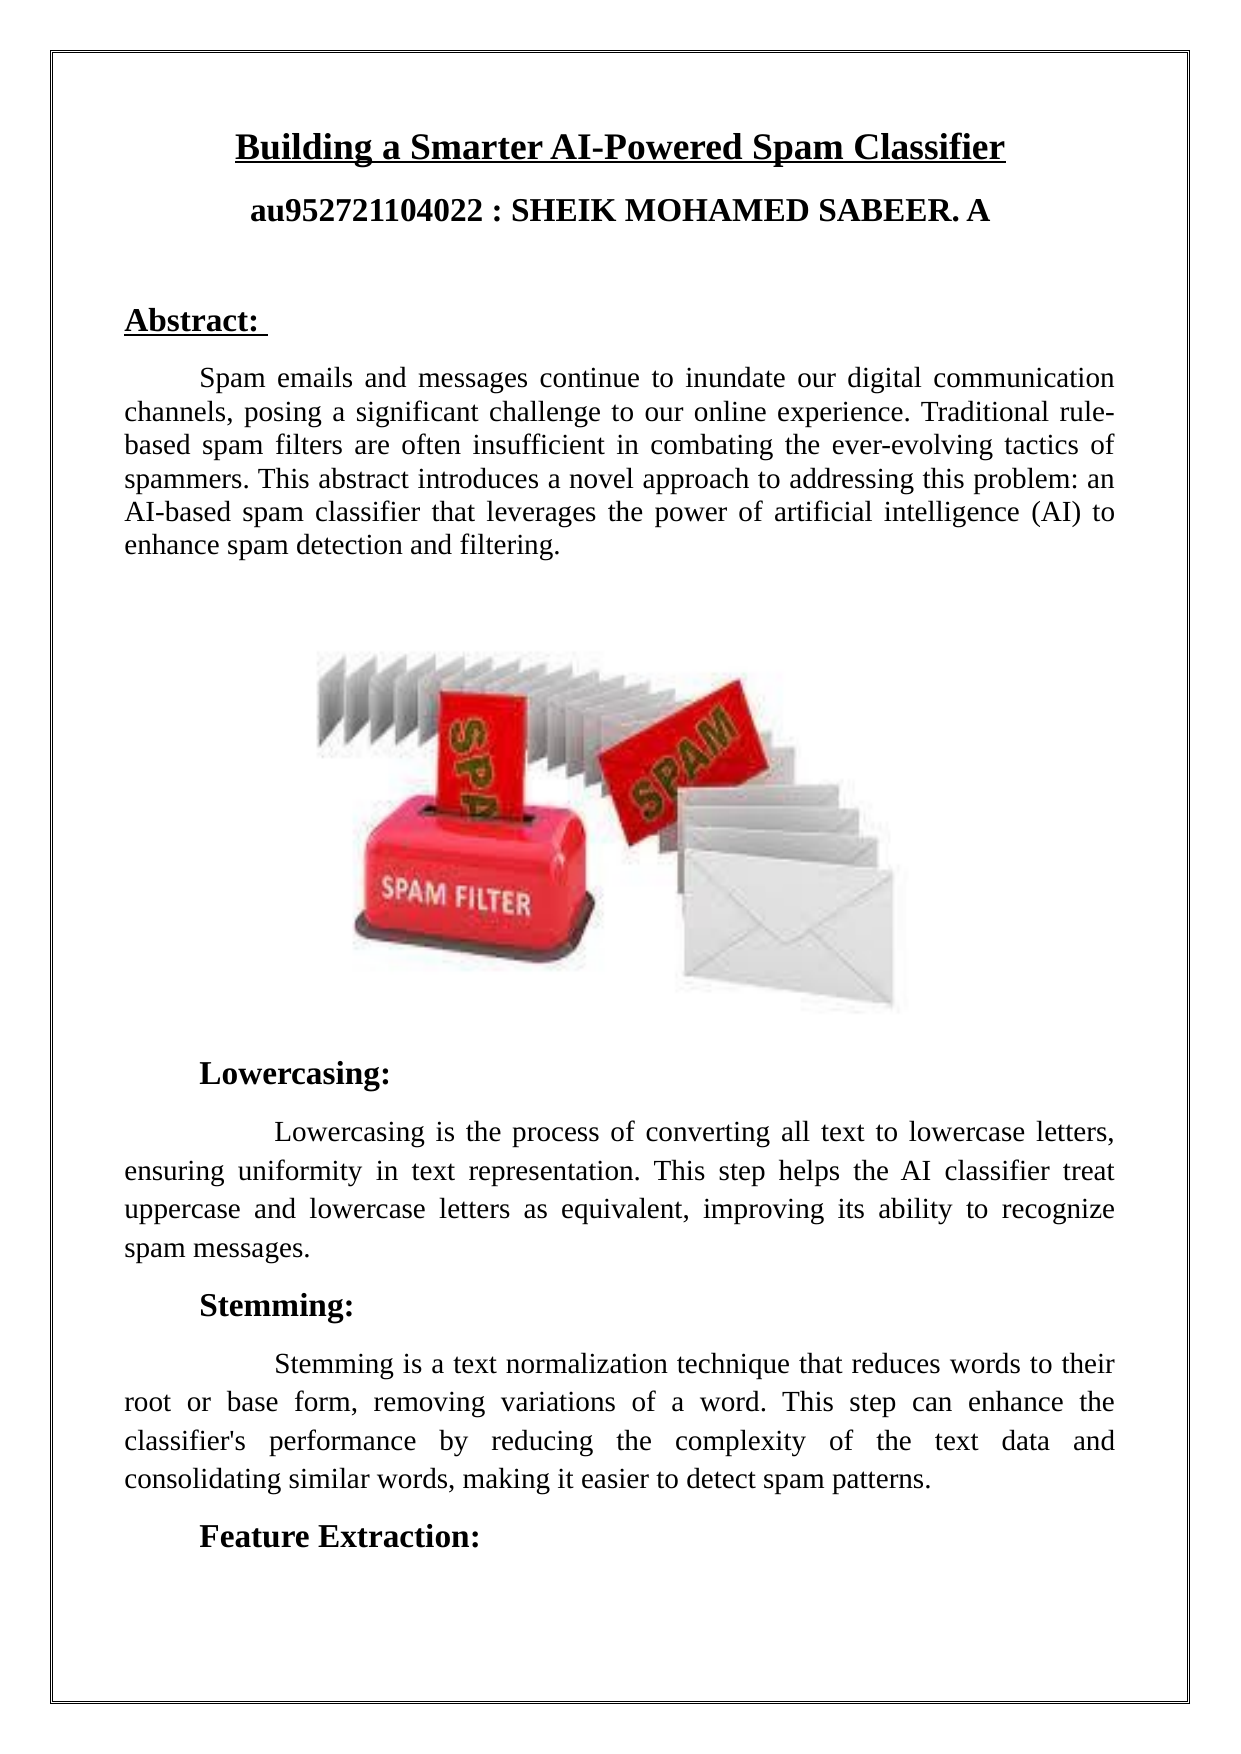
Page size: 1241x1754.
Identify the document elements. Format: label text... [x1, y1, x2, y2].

text Lowercasing is the process of converting all text to lowercase letters, ensuring uniformity in text representation. This step helps the AI classifier treat uppercase and lowercase letters as equivalent, improving its ability to recognize spam messages. [124, 1114, 1116, 1263]
text Stemming is a text normalization technique that reduces words to their root or base form, removing variations of a word. This step can enhance the classifier's performance by reducing the complexity of the text data and consolidating similar words, making it easier to detect spam patterns. [124, 1346, 1116, 1495]
text Feature Extraction: [124, 1517, 1116, 1555]
text Spam emails and messages continue to inundate our digital communication channels, posing a significant challenge to our online experience. Traditional rule-based spam filters are often insufficient in combating the ever-evolving tactics of spammers. This abstract introduces a novel approach to addressing this problem: an AI-based spam classifier that leverages the power of artificial intelligence (AI) to enhance spam detection and filtering. [124, 361, 1116, 561]
text Building a Smarter AI-Powered Spam Classifier [124, 124, 1116, 167]
text au952721104022 : SHEIK MOHAMED SABEER. A [124, 190, 1116, 229]
text Stemming: [124, 1285, 1116, 1323]
text Abstract: [124, 301, 1116, 339]
text Lowercasing: [124, 1053, 1116, 1092]
picture [246, 631, 994, 1033]
